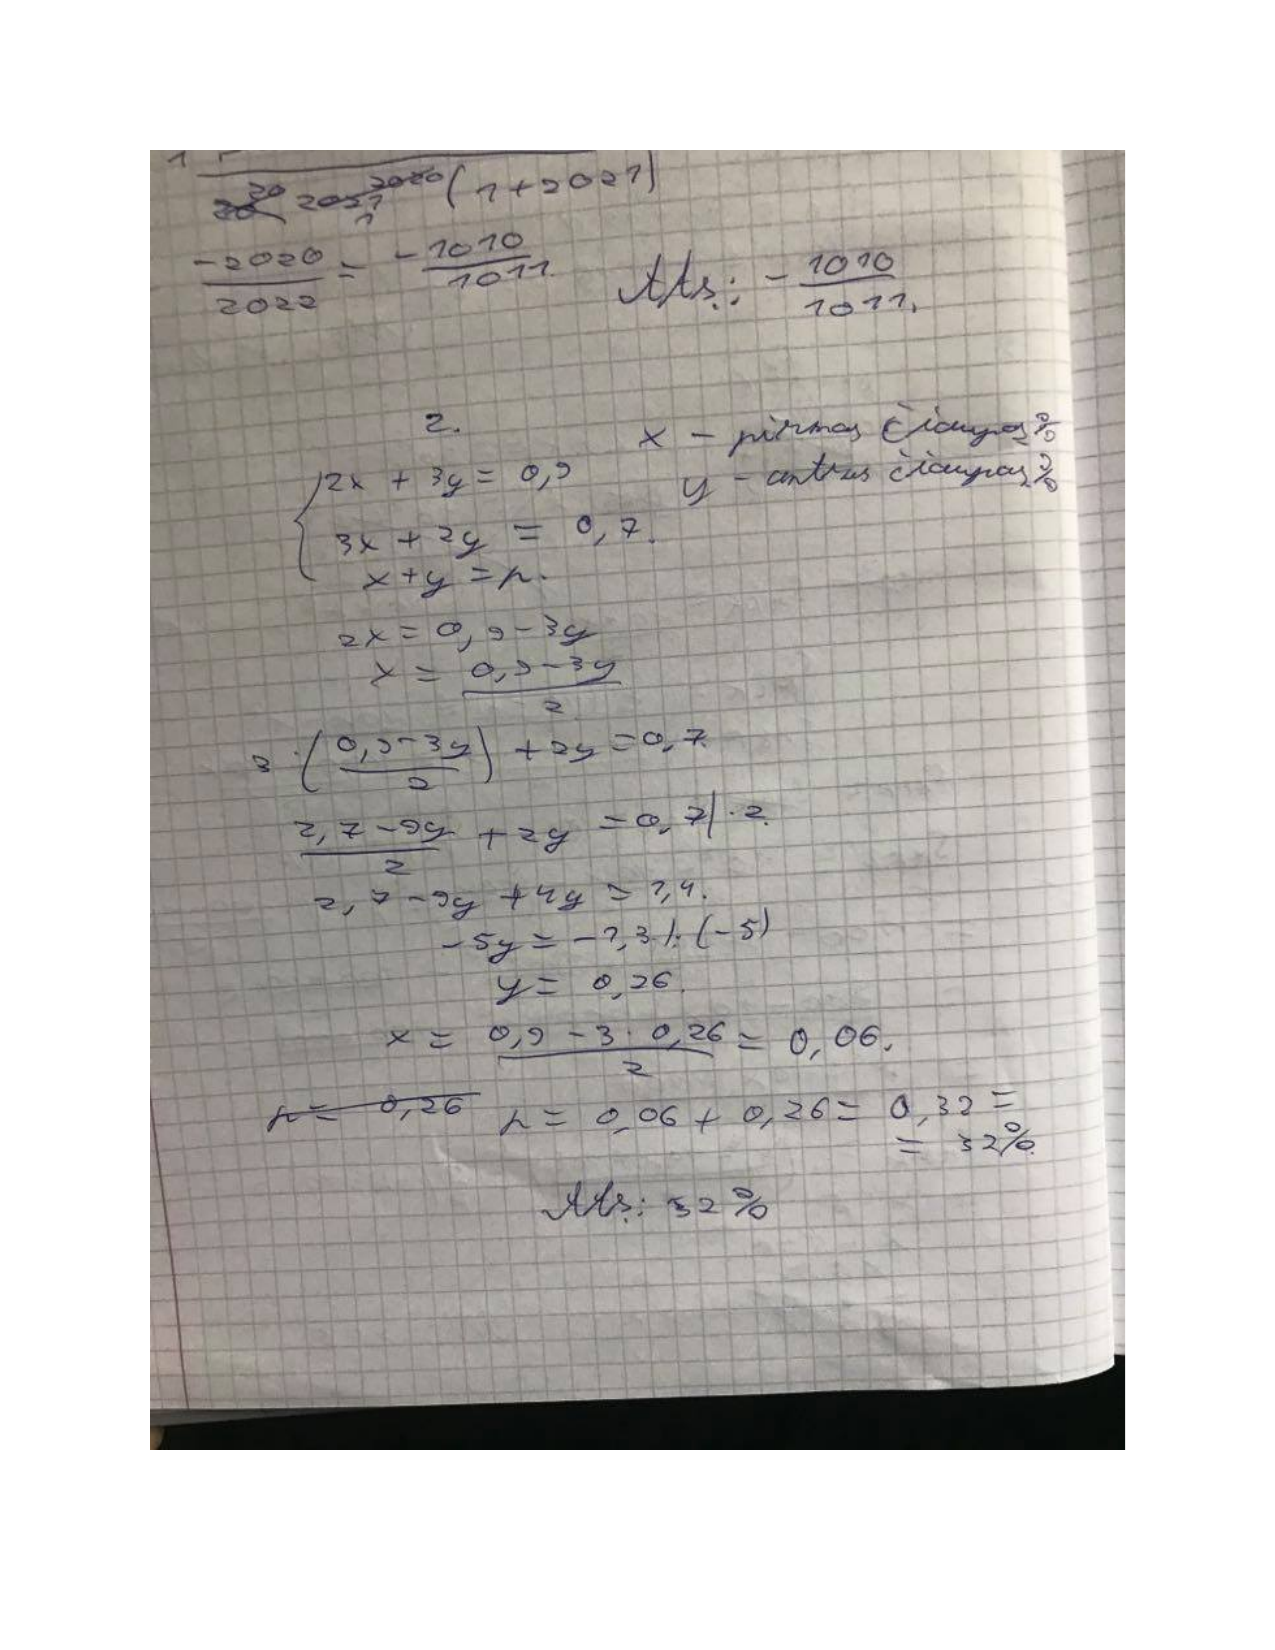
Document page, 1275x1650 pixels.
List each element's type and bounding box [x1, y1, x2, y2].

picture [150, 150, 1125, 1450]
